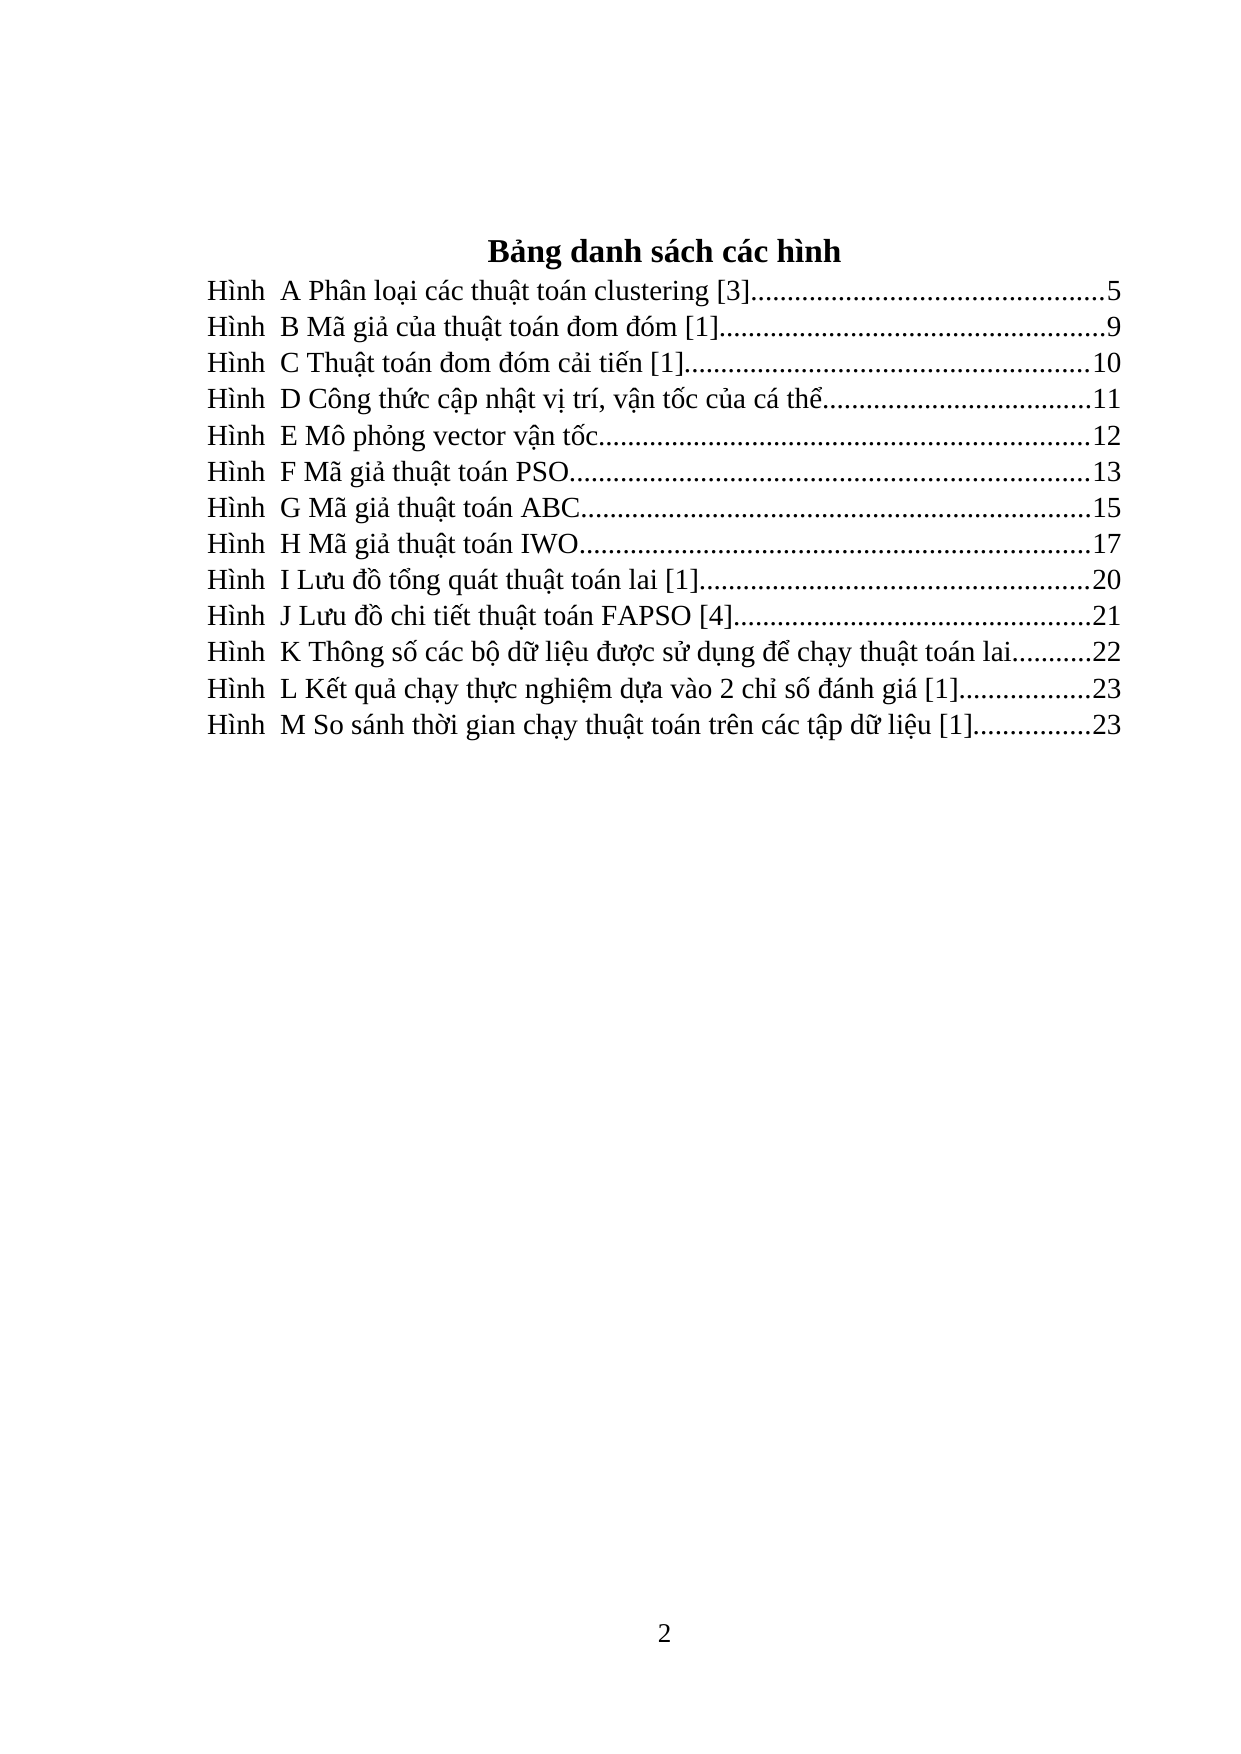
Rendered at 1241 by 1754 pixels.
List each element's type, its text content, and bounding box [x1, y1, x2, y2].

text Hình D Công thức cập nhật vị trí, vận tốc của cá thể 11 [207, 382, 1122, 415]
subtitle Bảng danh sách các hình [207, 232, 1122, 270]
text Hình F Mã giả thuật toán PSO 13 [207, 454, 1122, 487]
text Hình C Thuật toán đom đóm cải tiến [1] 10 [207, 345, 1122, 379]
text Hình K Thông số các bộ dữ liệu được sử dụng để chạy thuật toán lai 22 [207, 634, 1122, 668]
text Hình B Mã giả của thuật toán đom đóm [1] 9 [207, 309, 1122, 343]
text Hình E Mô phỏng vector vận tốc 12 [207, 418, 1122, 451]
text Hình L Kết quả chạy thực nghiệm dựa vào 2 chỉ số đánh giá [1] 23 [207, 671, 1122, 704]
text Hình I Lưu đồ tổng quát thuật toán lai [1] 20 [207, 562, 1122, 596]
text Hình M So sánh thời gian chạy thuật toán trên các tập dữ liệu [1] 23 [207, 707, 1122, 740]
text Hình A Phân loại các thuật toán clustering [3] 5 [207, 273, 1122, 307]
text Hình H Mã giả thuật toán IWO 17 [207, 526, 1122, 560]
text Hình G Mã giả thuật toán ABC 15 [207, 490, 1122, 523]
text Hình J Lưu đồ chi tiết thuật toán FAPSO [4] 21 [207, 598, 1122, 632]
